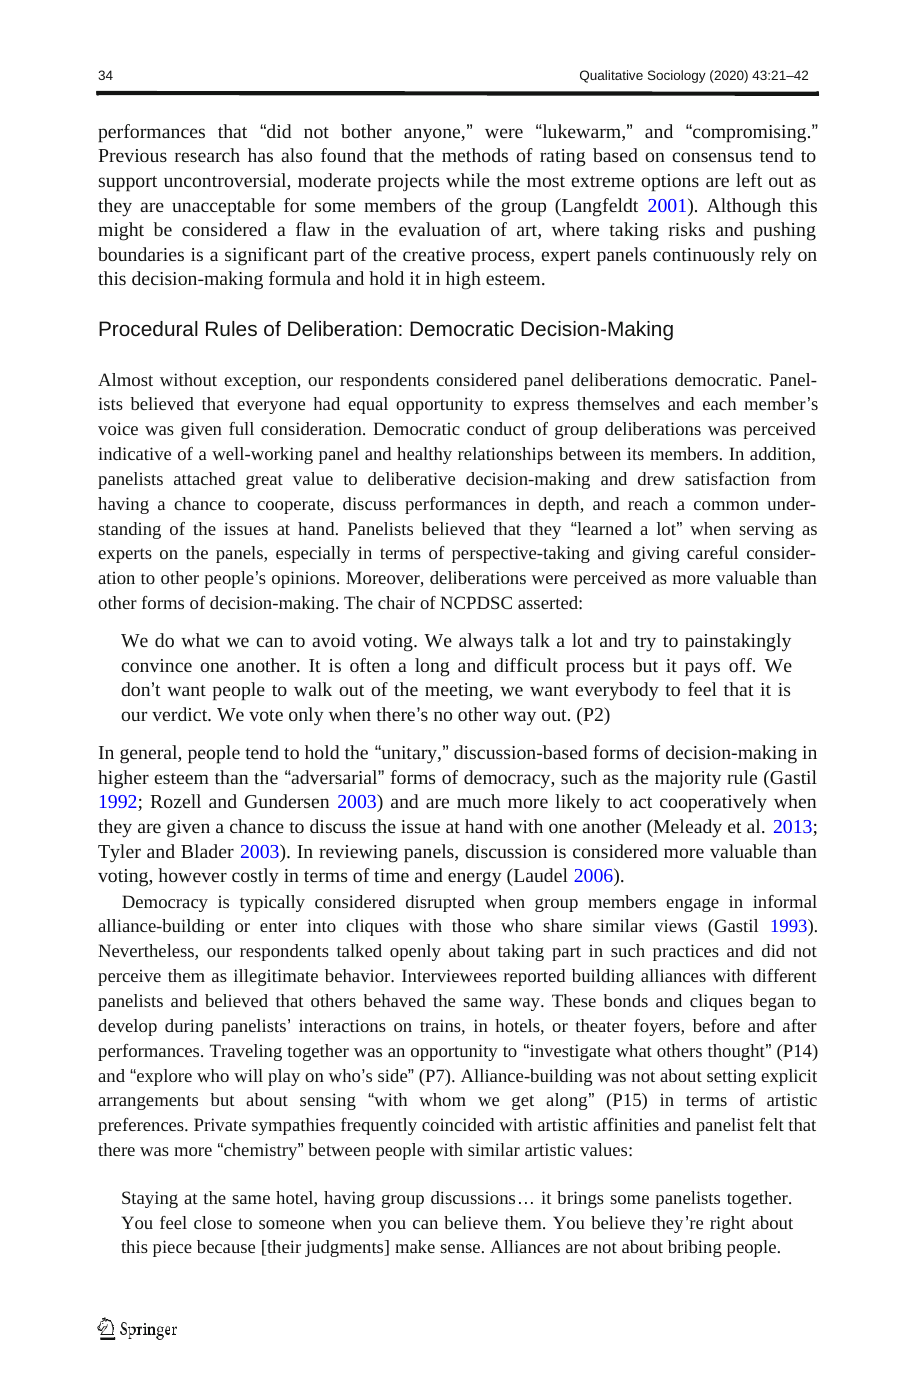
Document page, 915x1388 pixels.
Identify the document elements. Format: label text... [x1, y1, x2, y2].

text We do what we can to avoid voting. We always talk a lot and try to painstakingly convince one another. It is often a long and difficult process but it pays off. We don’t want people to walk out of the meeting, we want everybody to feel that it is our verdict. We vote only when there’s no other way out. (P2) [121, 629, 793, 726]
text Staying at the same hotel, having group discussions… it brings some panelists together. You feel close to someone when you can believe them. You believe they’re right about this piece because [their judgments] make sense. Alliances are not about bribing people. [121, 1187, 793, 1258]
text performances that “did not bother anyone,” were “lukewarm,” and “compromising.” Previous research has also found that the methods of rating based on consensus tend to support uncontroversial, moderate projects while the most extreme options are left out as they are unacceptable for some members of the group (Langfeldt 2001). Although this might be considered a flaw in the evaluation of art, where taking risks and pushing boundaries is a significant part of the creative process, expert panels continuously rely on this decision-making formula and hold it in high esteem. [98, 120, 818, 290]
picture [97, 1317, 177, 1341]
text In general, people tend to hold the “unitary,” discussion-based forms of decision-making in higher esteem than the “adversarial” forms of democracy, such as the majority rule (Gastil 1992; Rozell and Gundersen 2003) and are much more likely to act cooperatively when they are given a chance to discuss the issue at hand with one another (Meleady et al. 2013; Tyler and Blader 2003). In reviewing panels, discussion is considered more valuable than voting, however costly in terms of time and energy (Laudel 2006). [98, 741, 818, 887]
text Almost without exception, our respondents considered panel deliberations democratic. Panel-ists believed that everyone had equal opportunity to express themselves and each member’s voice was given full consideration. Democratic conduct of group deliberations was perceived indicative of a well-working panel and healthy relationships between its members. In addition, panelists attached great value to deliberative decision-making and drew satisfaction from having a chance to cooperate, discuss performances in depth, and reach a common under-standing of the issues at hand. Panelists believed that they “learned a lot” when serving as experts on the panels, especially in terms of perspective-taking and giving careful consider-ation to other people’s opinions. Moreover, deliberations were perceived as more valuable than other forms of decision-making. The chair of NCPDSC asserted: [98, 368, 818, 613]
text Democracy is typically considered disrupted when group members engage in informal alliance-building or enter into cliques with those who share similar views (Gastil 1993). Nevertheless, our respondents talked openly about taking part in such practices and did not perceive them as illegitimate behavior. Interviewees reported building alliances with different panelists and believed that others behaved the same way. These bonds and cliques began to develop during panelists’ interactions on trains, in hotels, or theater foyers, before and after performances. Traveling together was an opportunity to “investigate what others thought” (P14) and “explore who will play on who’s side” (P7). Alliance-building was not about setting explicit arrangements but about sensing “with whom we get along” (P15) in terms of artistic preferences. Private sympathies frequently coincided with artistic affinities and panelist felt that there was more “chemistry” between people with similar artistic values: [98, 891, 818, 1161]
text Procedural Rules of Deliberation: Democratic Decision-Making [98, 317, 818, 341]
text 34 Qualitative Sociology (2020) 43:21–42 [98, 68, 818, 84]
